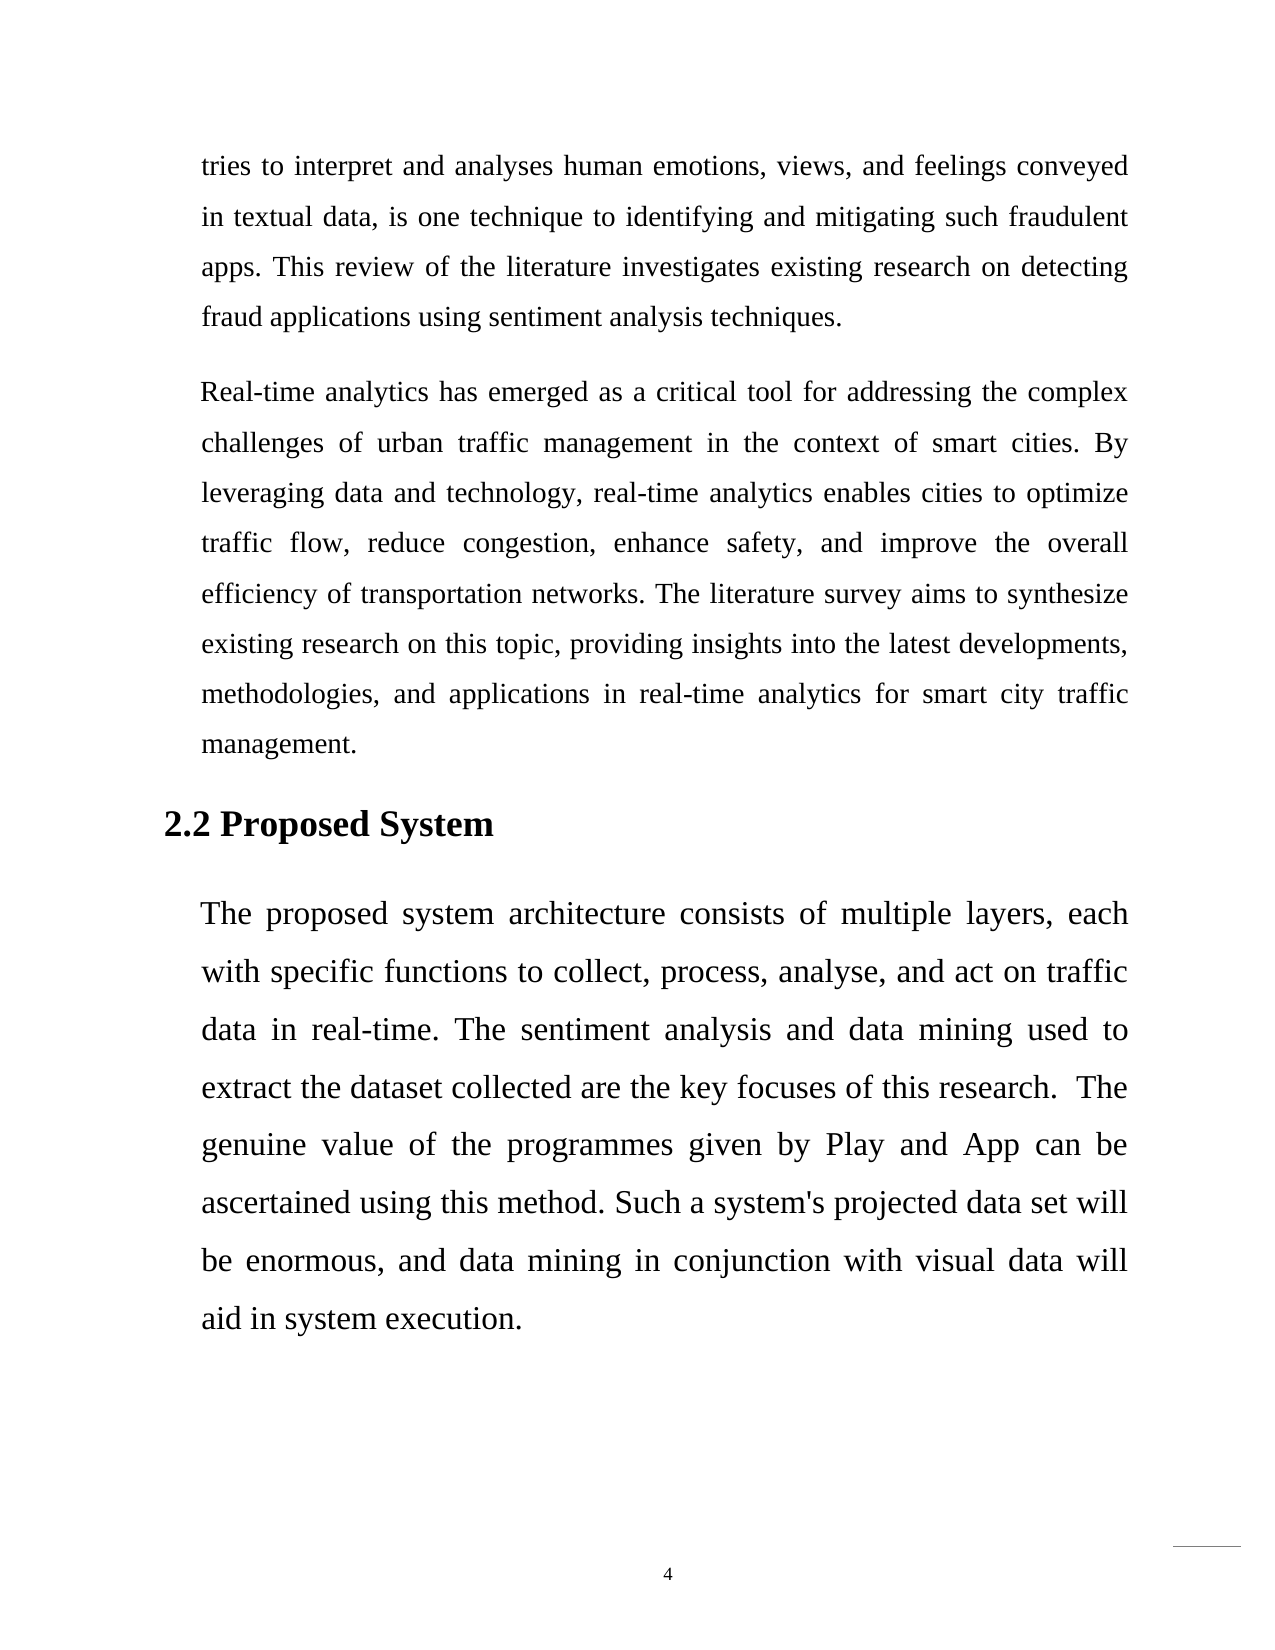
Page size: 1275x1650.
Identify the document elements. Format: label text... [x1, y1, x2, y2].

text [200, 148, 1129, 333]
text The proposed system architecture consists of multiple layers, each with specific functions to collect, process, analyse, and act on traffic data in real-time. The sentiment analysis and data mining used to extract the dataset collected are the key focuses of this research. The genuine value of the programmes given by Play and App can be ascertained using this method. Such a system's projected data set will be enormous, and data mining in conjunction with visual data will aid in system execution. [200, 893, 1129, 1336]
text Real-time analytics has emerged as a critical tool for addressing the complex challenges of urban traffic management in the context of smart cities. By leveraging data and technology, real-time analytics enables cities to optimize traffic flow, reduce congestion, enhance safety, and improve the overall efficiency of transportation networks. The literature survey aims to synthesize existing research on this topic, providing insights into the latest developments, methodologies, and applications in real-time analytics for smart city traffic management. [200, 374, 1129, 760]
subtitle 2.2 Proposed System [154, 802, 1223, 845]
